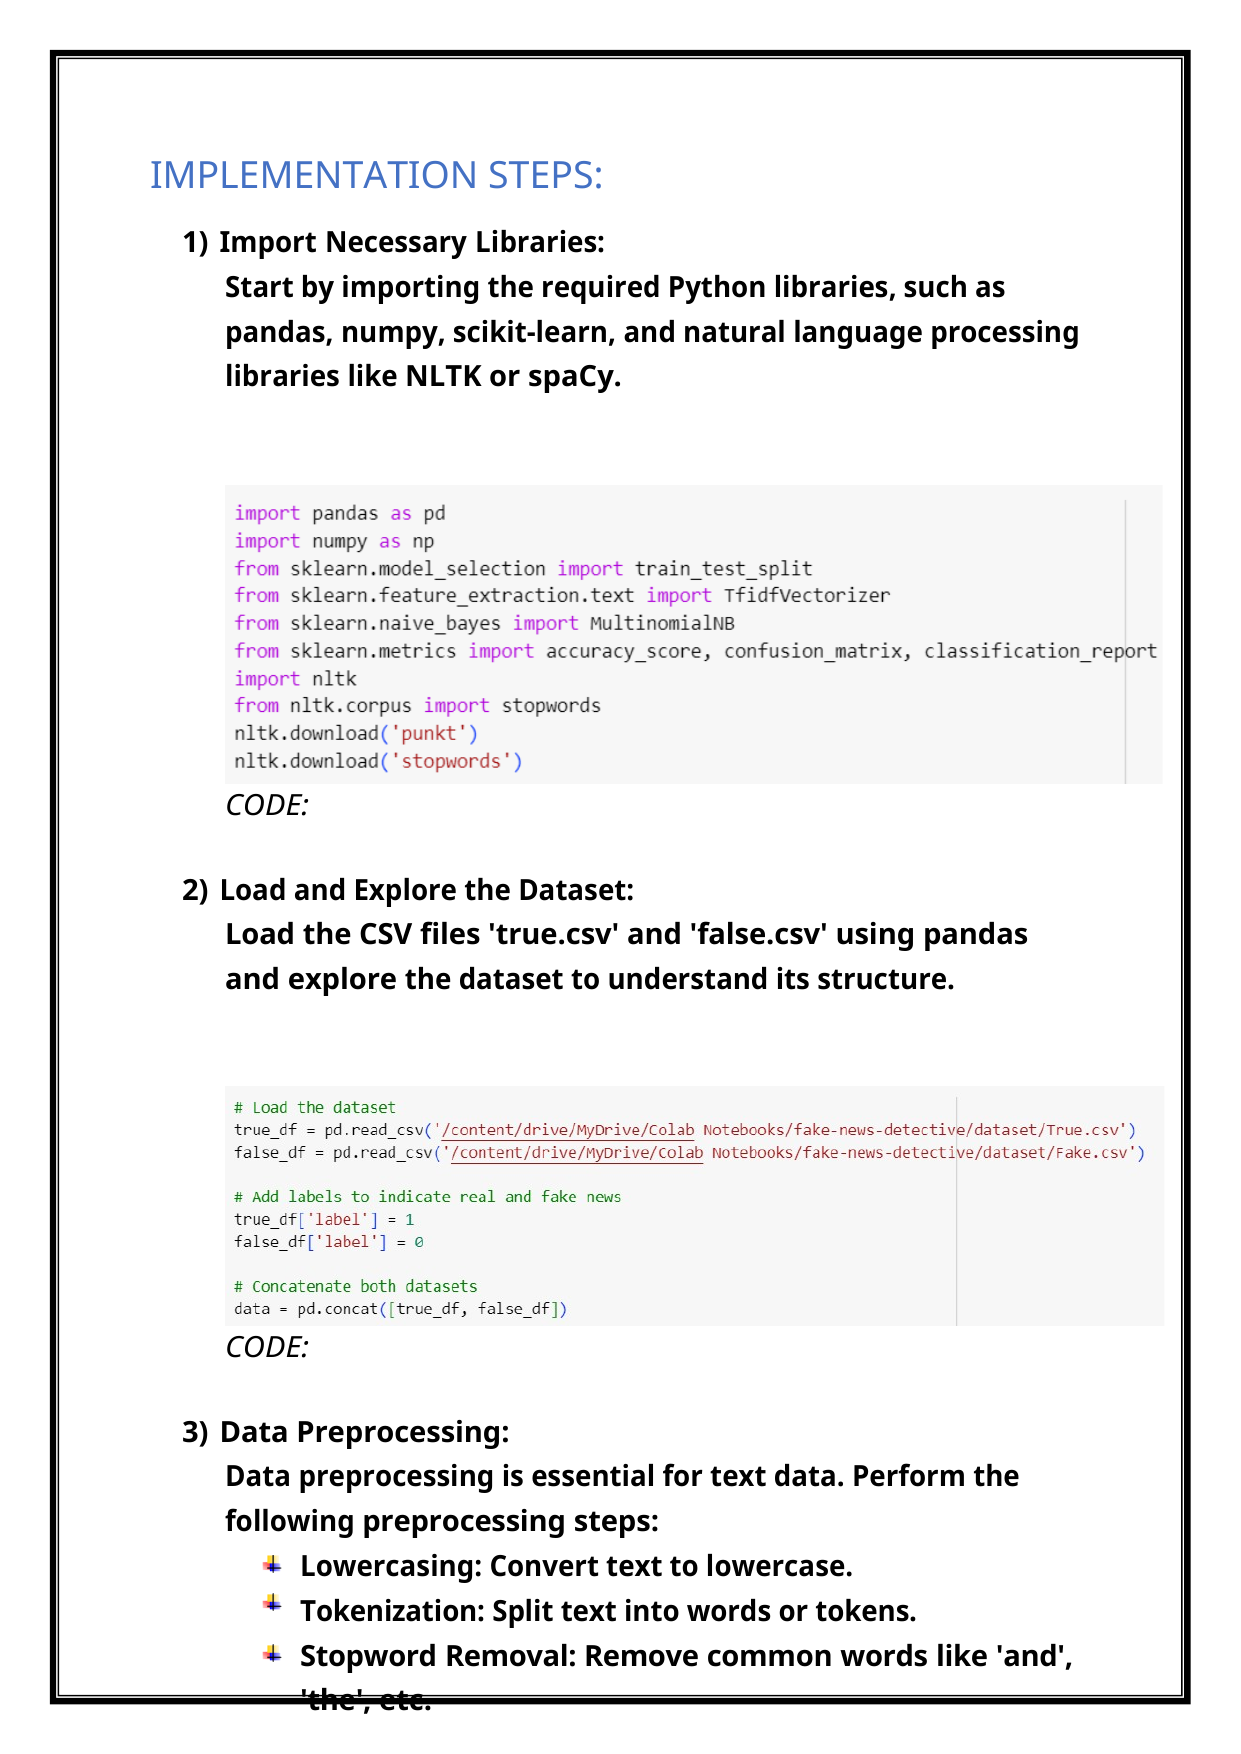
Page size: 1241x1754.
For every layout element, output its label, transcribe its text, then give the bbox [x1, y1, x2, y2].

text Data preprocessing is essential for text data. Perform the following preprocessing steps: [225, 1456, 1090, 1540]
text Lowercasing: Convert text to lowercase. Tokenization: Split text into words or tokens. [300, 1545, 968, 1630]
text Stopword Removal: Remove common words like 'and', 'the', etc. [300, 1635, 1084, 1719]
picture [262, 1593, 282, 1611]
picture [225, 1086, 1165, 1326]
picture [225, 485, 1163, 784]
picture [262, 1644, 282, 1662]
subtitle Import Necessary Libraries: [182, 222, 1176, 261]
text Load the CSV files 'true.csv' and 'false.csv' using pandas and explore the dataset to understand its structure. [225, 913, 1090, 998]
picture [262, 1555, 282, 1573]
subtitle Data Preprocessing: [182, 1412, 1176, 1451]
subtitle Load and Explore the Dataset: [182, 869, 1176, 909]
text Start by importing the required Python libraries, such as pandas, numpy, scikit-learn, and natural language processing libraries like NLTK or spaCy. [225, 266, 1090, 395]
text IMPLEMENTATION STEPS: [150, 148, 1176, 199]
